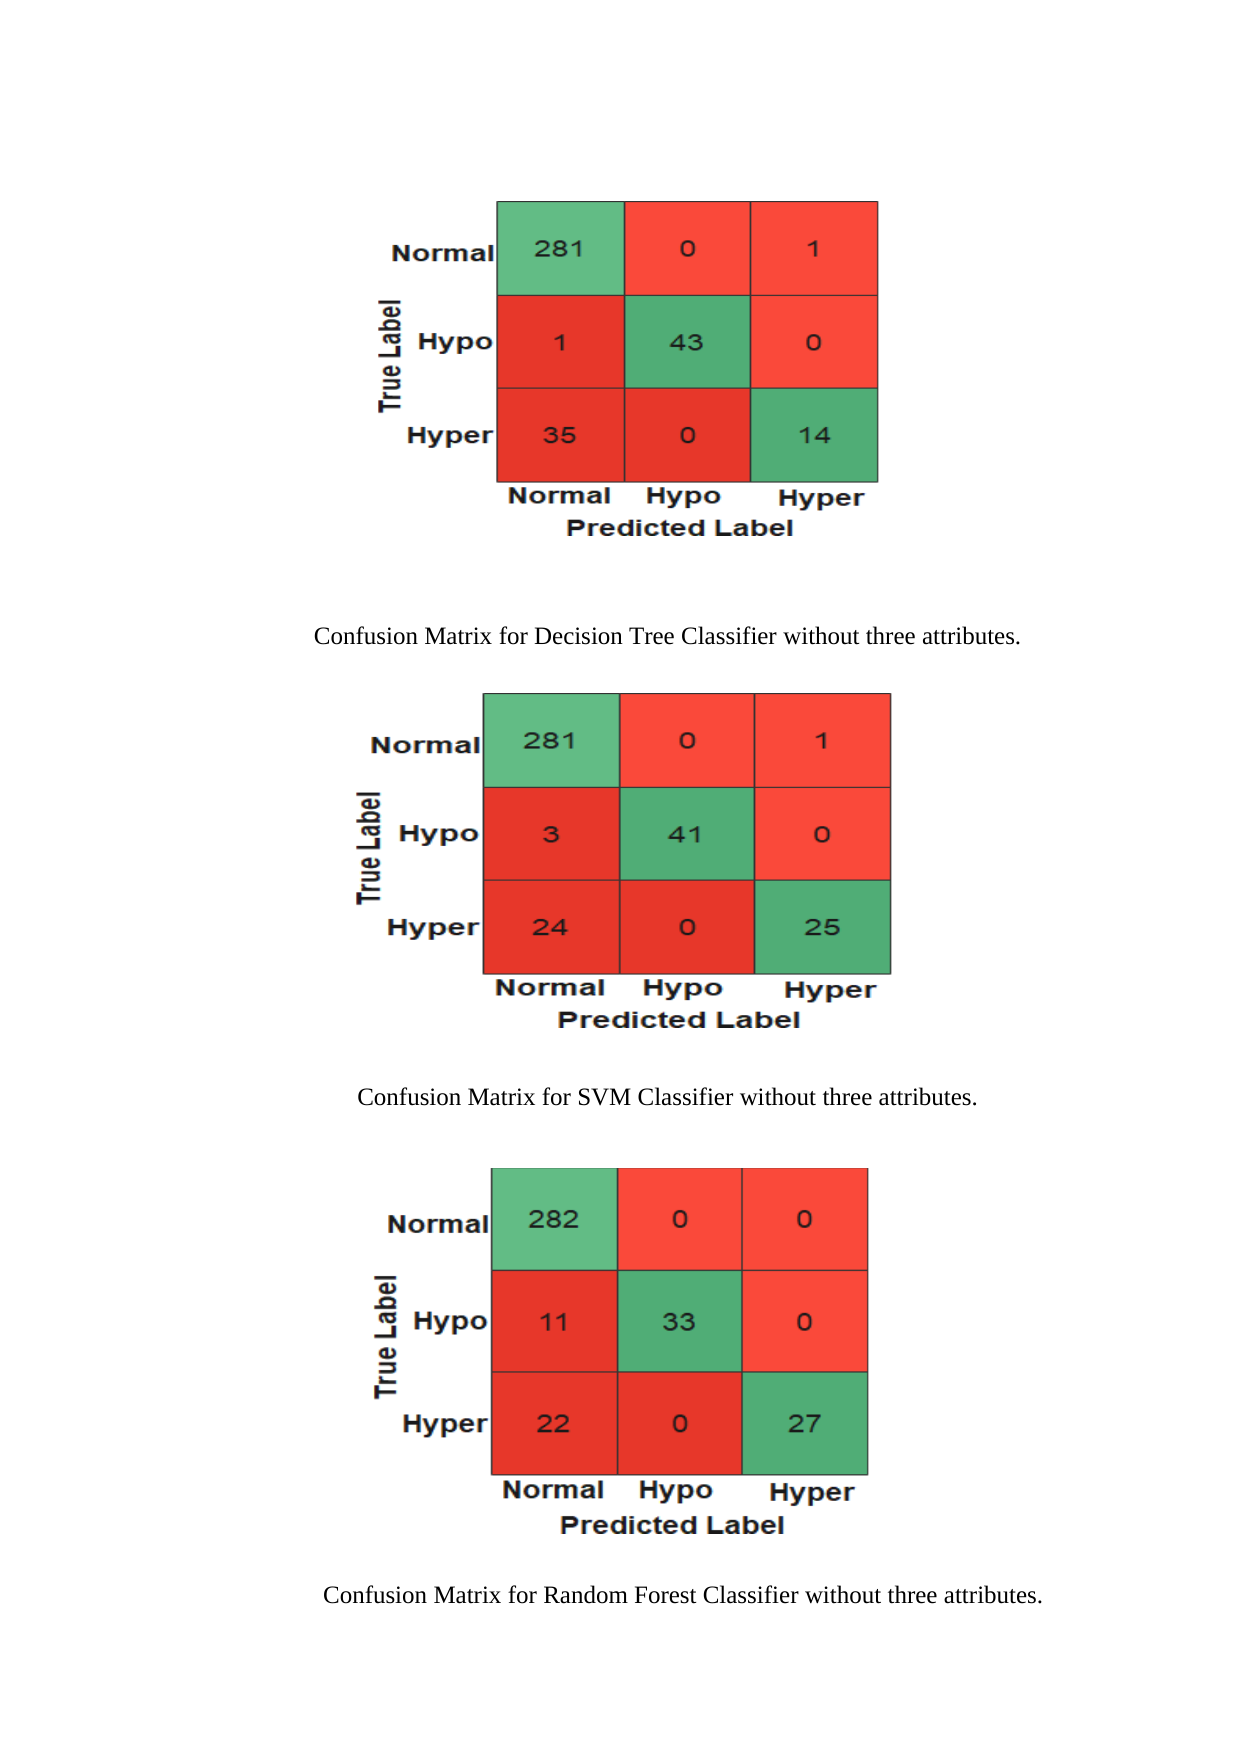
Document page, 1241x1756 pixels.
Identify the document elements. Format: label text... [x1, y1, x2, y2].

picture [373, 1168, 869, 1534]
picture [377, 201, 879, 536]
text Confusion Matrix for Random Forest Classifier without three attributes. [239, 1581, 1089, 1609]
text Confusion Matrix for SVM Classifier without three attributes. [239, 1082, 1089, 1110]
picture [355, 693, 892, 1028]
text Confusion Matrix for Decision Tree Classifier without three attributes. [239, 621, 1090, 650]
